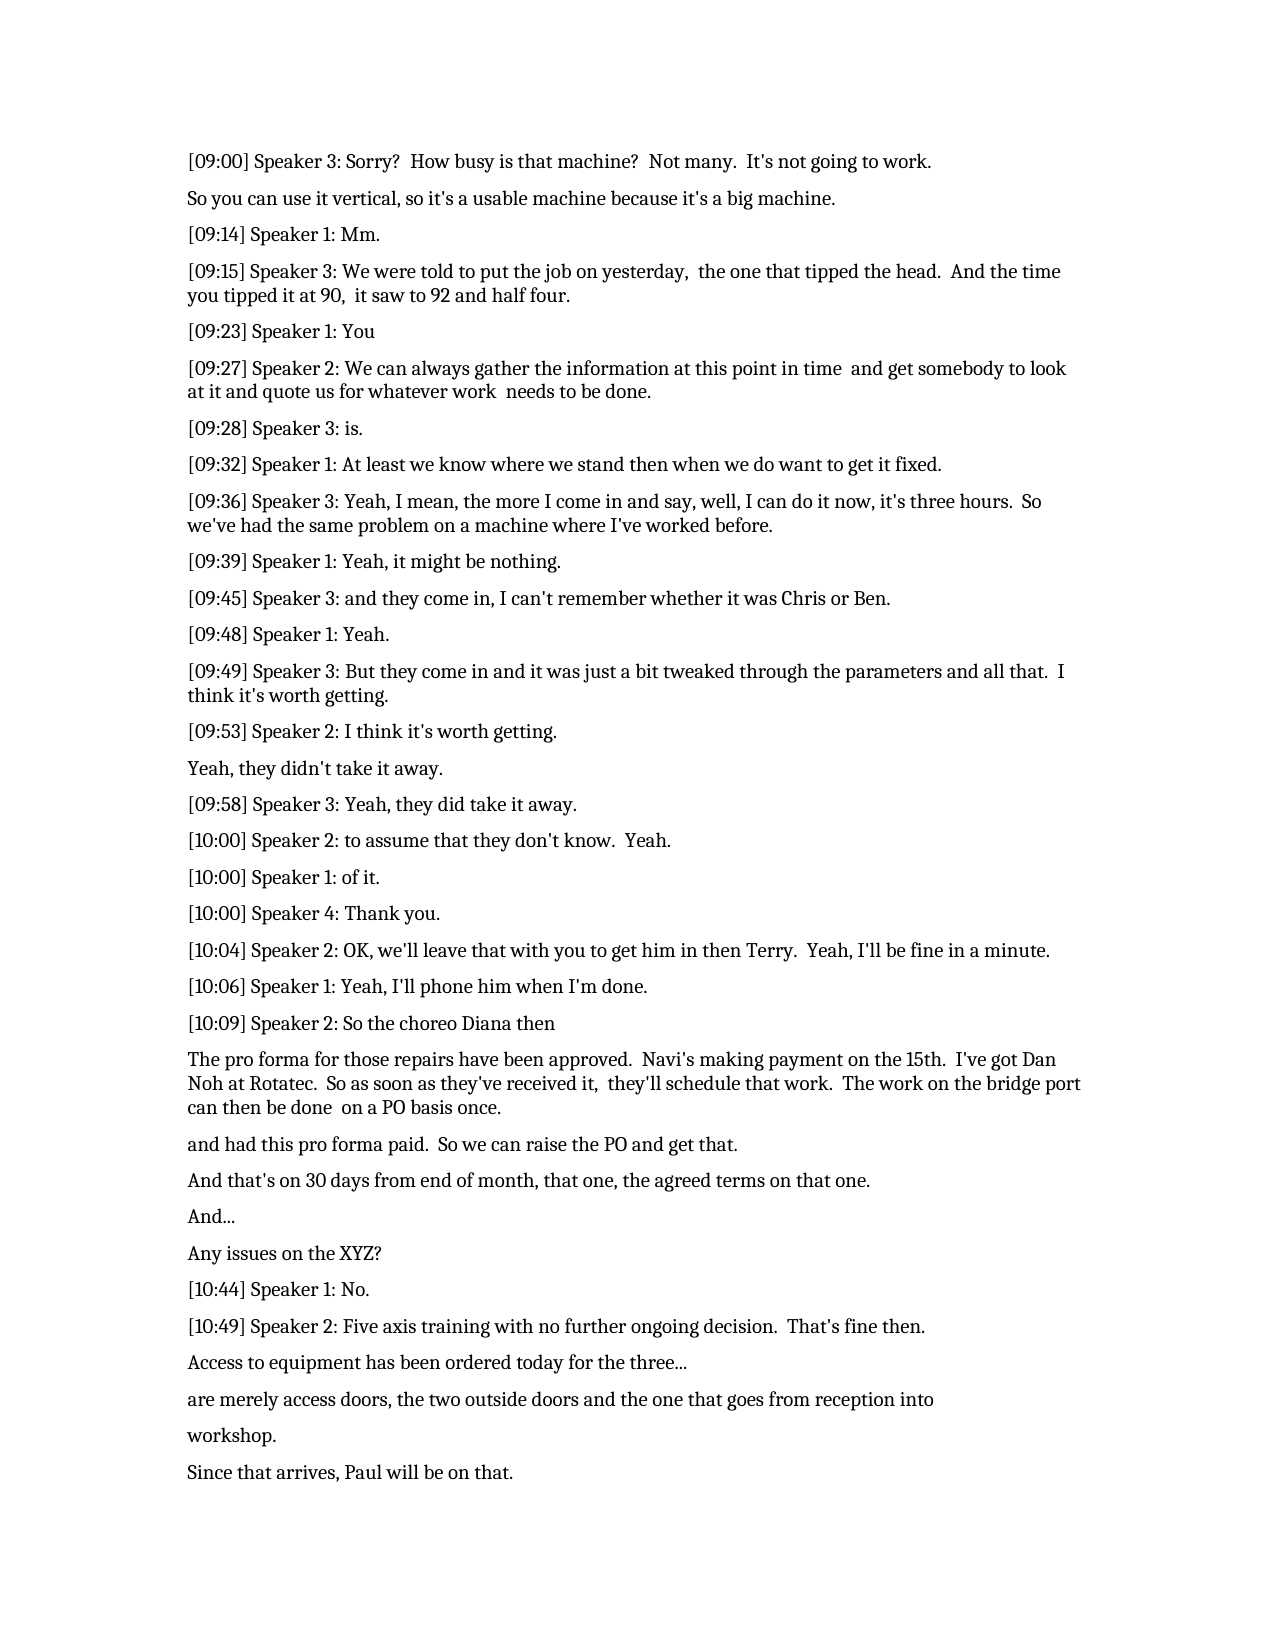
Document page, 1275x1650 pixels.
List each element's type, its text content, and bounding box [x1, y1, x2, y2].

text [09:32] Speaker 1: At least we know where we stand then when we do want to get it fixed. [187, 453, 1087, 477]
text [09:14] Speaker 1: Mm. [187, 223, 1087, 247]
text [10:04] Speaker 2: OK, we'll leave that with you to get him in then Terry. Yeah, I'll be fine in a minute. [187, 938, 1087, 962]
text [09:39] Speaker 1: Yeah, it might be nothing. [187, 550, 1087, 574]
text and had this pro forma paid. So we can raise the PO and get that. [187, 1132, 1087, 1156]
text And... [187, 1205, 1087, 1229]
text workshop. [187, 1424, 1087, 1448]
text [09:48] Speaker 1: Yeah. [187, 623, 1087, 647]
text Yeah, they didn't take it away. [187, 756, 1087, 780]
text The pro forma for those repairs have been approved. Navi's making payment on the 15th. I've got Dan Noh at Rotatec. So as soon as they've received it, they'll schedule that work. The work on the bridge port can then be done on a PO basis once. [187, 1048, 1087, 1120]
text Since that arrives, Paul will be on that. [187, 1460, 1087, 1484]
text [10:09] Speaker 2: So the choreo Diana then [187, 1011, 1087, 1035]
text [09:28] Speaker 3: is. [187, 417, 1087, 441]
text [10:00] Speaker 4: Thank you. [187, 902, 1087, 926]
text [09:49] Speaker 3: But they come in and it was just a bit tweaked through the parameters and all that. I think it's worth getting. [187, 659, 1087, 707]
text And that's on 30 days from end of month, that one, the agreed terms on that one. [187, 1169, 1087, 1193]
text [10:49] Speaker 2: Five axis training with no further ongoing decision. That's fine then. [187, 1314, 1087, 1338]
text [10:00] Speaker 1: of it. [187, 866, 1087, 889]
text [10:44] Speaker 1: No. [187, 1278, 1087, 1302]
text Access to equipment has been ordered today for the three... [187, 1351, 1087, 1375]
text [10:00] Speaker 2: to assume that they don't know. Yeah. [187, 829, 1087, 853]
text are merely access doors, the two outside doors and the one that goes from reception into [187, 1387, 1087, 1411]
text [09:58] Speaker 3: Yeah, they did take it away. [187, 793, 1087, 817]
text [09:15] Speaker 3: We were told to put the job on yesterday, the one that tipped the head. And the time you tipped it at 90, it saw to 92 and half four. [187, 259, 1087, 307]
text [09:53] Speaker 2: I think it's worth getting. [187, 720, 1087, 744]
text [09:23] Speaker 1: You [187, 320, 1087, 344]
text Any issues on the XYZ? [187, 1242, 1087, 1266]
text [09:45] Speaker 3: and they come in, I can't remember whether it was Chris or Ben. [187, 586, 1087, 610]
text [09:36] Speaker 3: Yeah, I mean, the more I come in and say, well, I can do it now, it's three hours. So we've had the same problem on a machine where I've worked before. [187, 489, 1087, 537]
text [09:27] Speaker 2: We can always gather the information at this point in time and get somebody to look at it and quote us for whatever work needs to be done. [187, 356, 1087, 404]
text So you can use it vertical, so it's a usable machine because it's a big machine. [187, 186, 1087, 210]
text [09:00] Speaker 3: Sorry? How busy is that machine? Not many. It's not going to work. [187, 150, 1087, 174]
text [10:06] Speaker 1: Yeah, I'll phone him when I'm done. [187, 975, 1087, 999]
